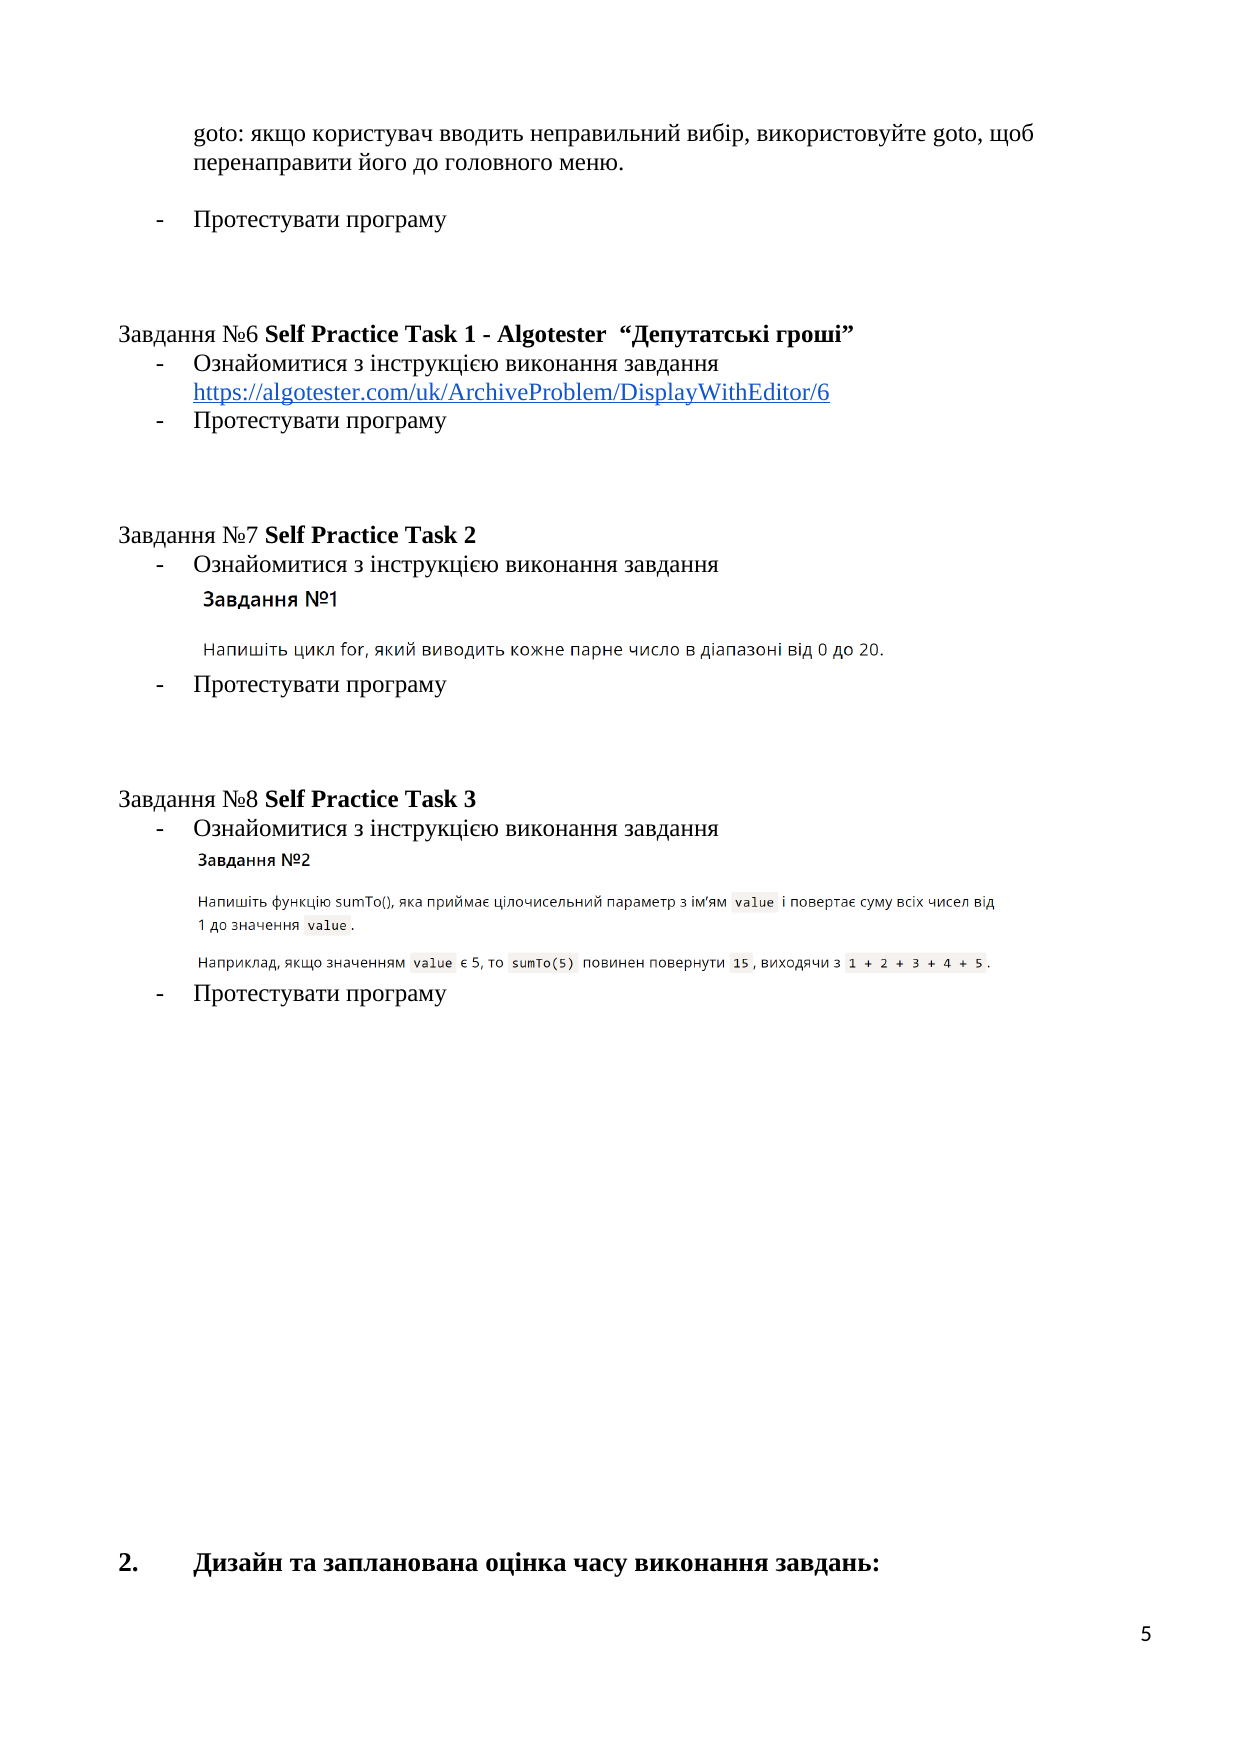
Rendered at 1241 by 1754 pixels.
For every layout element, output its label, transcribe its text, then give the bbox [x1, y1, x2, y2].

list Ознайомитися з інструкцією виконання завдання [156, 348, 1152, 377]
text Завдання №6 Self Practice Task 1 - Algotester “Депутатські гроші” [118, 319, 1152, 348]
list Протестувати програму [156, 406, 1152, 434]
picture [193, 578, 892, 670]
list Протестувати програму [156, 204, 1152, 233]
text Завдання №7 Self Practice Task 2 [118, 521, 1152, 549]
text goto: якщо користувач вводить неправильний вибір, використовуйте goto, щоб перенаправити його до головного меню. [193, 118, 1152, 176]
picture [193, 842, 1006, 979]
text https://algotester.com/uk/ArchiveProblem/DisplayWithEditor/6 [193, 377, 1152, 406]
text Завдання №8 Self Practice Task 3 [118, 784, 1152, 813]
list Протестувати програму [156, 978, 1152, 1007]
list Протестувати програму [156, 669, 1152, 698]
subtitle 2. Дизайн та запланована оцінка часу виконання завдань: [118, 1546, 1152, 1577]
